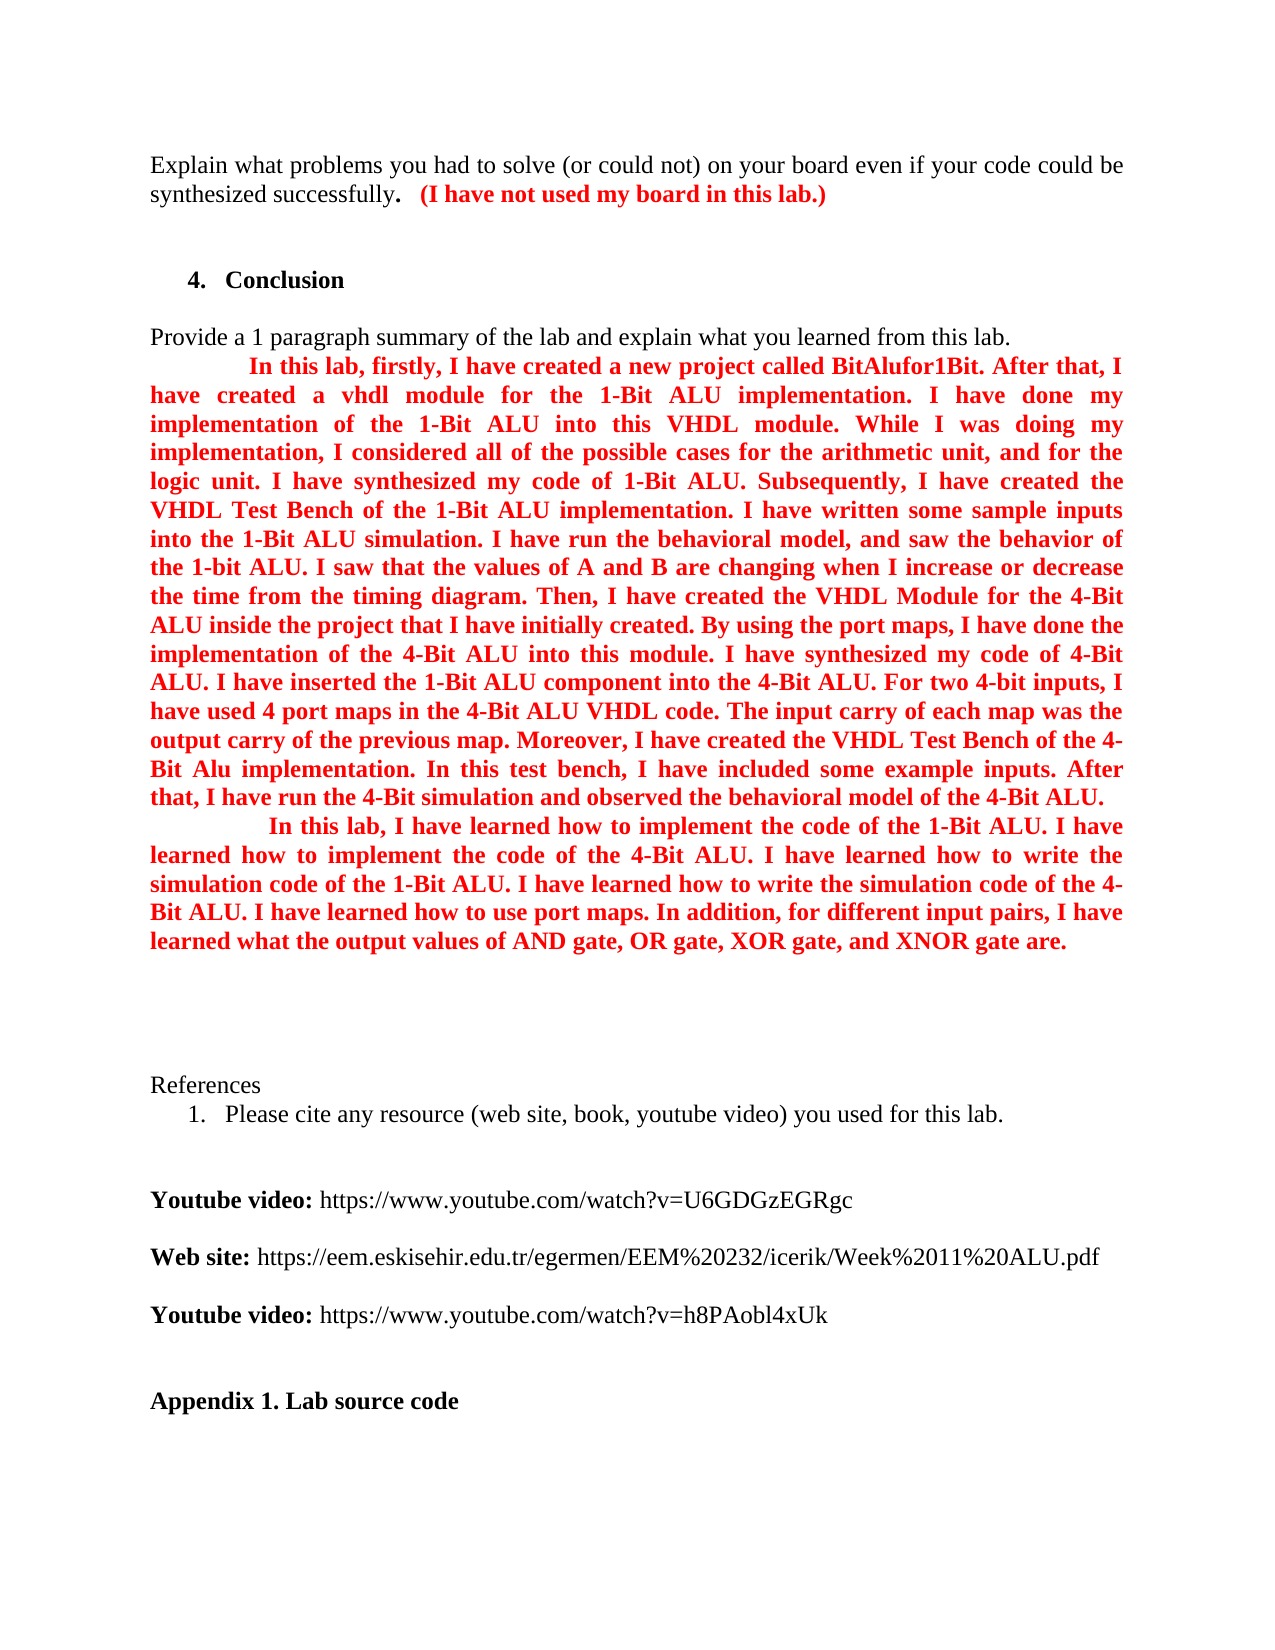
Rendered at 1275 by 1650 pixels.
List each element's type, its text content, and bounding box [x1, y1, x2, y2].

text In this lab, I have learned how to implement the code of the 1-Bit ALU. I have learned how to implement the code of the 4-Bit ALU. I have learned how to write the simulation code of the 1-Bit ALU. I have learned how to write the simulation code of the 4-Bit ALU. I have learned how to use port maps. In addition, for different input pairs, I have learned what the output values of AND gate, OR gate, XOR gate, and XNOR gate are. [150, 811, 1125, 955]
text Web site: https://eem.eskisehir.edu.tr/egermen/EEM%20232/icerik/Week%2011%20ALU.pdf [150, 1242, 1125, 1271]
text Provide a 1 paragraph summary of the lab and explain what you learned from this lab. [150, 322, 1125, 351]
text Youtube video: https://www.youtube.com/watch?v=U6GDGzEGRgc [150, 1185, 1125, 1214]
text Appendix 1. Lab source code [150, 1386, 1125, 1415]
text Youtube video: https://www.youtube.com/watch?v=h8PAobl4xUk [150, 1300, 1125, 1329]
list Conclusion [187, 265, 1125, 294]
text References [150, 1070, 1125, 1099]
list Please cite any resource (web site, book, youtube video) you used for this lab. [187, 1099, 1125, 1127]
text Explain what problems you had to solve (or could not) on your board even if your code could be synthesized successfully. (I have not used my board in this lab.) [150, 150, 1125, 207]
text In this lab, firstly, I have created a new project called BitAlufor1Bit. After that, I have created a vhdl module for the 1-Bit ALU implementation. I have done my implementation of the 1-Bit ALU into this VHDL module. While I was doing my implementation, I considered all of the possible cases for the arithmetic unit, and for the logic unit. I have synthesized my code of 1-Bit ALU. Subsequently, I have created the VHDL Test Bench of the 1-Bit ALU implementation. I have written some sample inputs into the 1-Bit ALU simulation. I have run the behavioral model, and saw the behavior of the 1-bit ALU. I saw that the values of A and B are changing when I increase or decrease the time from the timing diagram. Then, I have created the VHDL Module for the 4-Bit ALU inside the project that I have initially created. By using the port maps, I have done the implementation of the 4-Bit ALU into this module. I have synthesized my code of 4-Bit ALU. I have inserted the 1-Bit ALU component into the 4-Bit ALU. For two 4-bit inputs, I have used 4 port maps in the 4-Bit ALU VHDL code. The input carry of each map was the output carry of the previous map. Moreover, I have created the VHDL Test Bench of the 4-Bit Alu implementation. In this test bench, I have included some example inputs. After that, I have run the 4-Bit simulation and observed the behavioral model of the 4-Bit ALU. [150, 351, 1125, 811]
